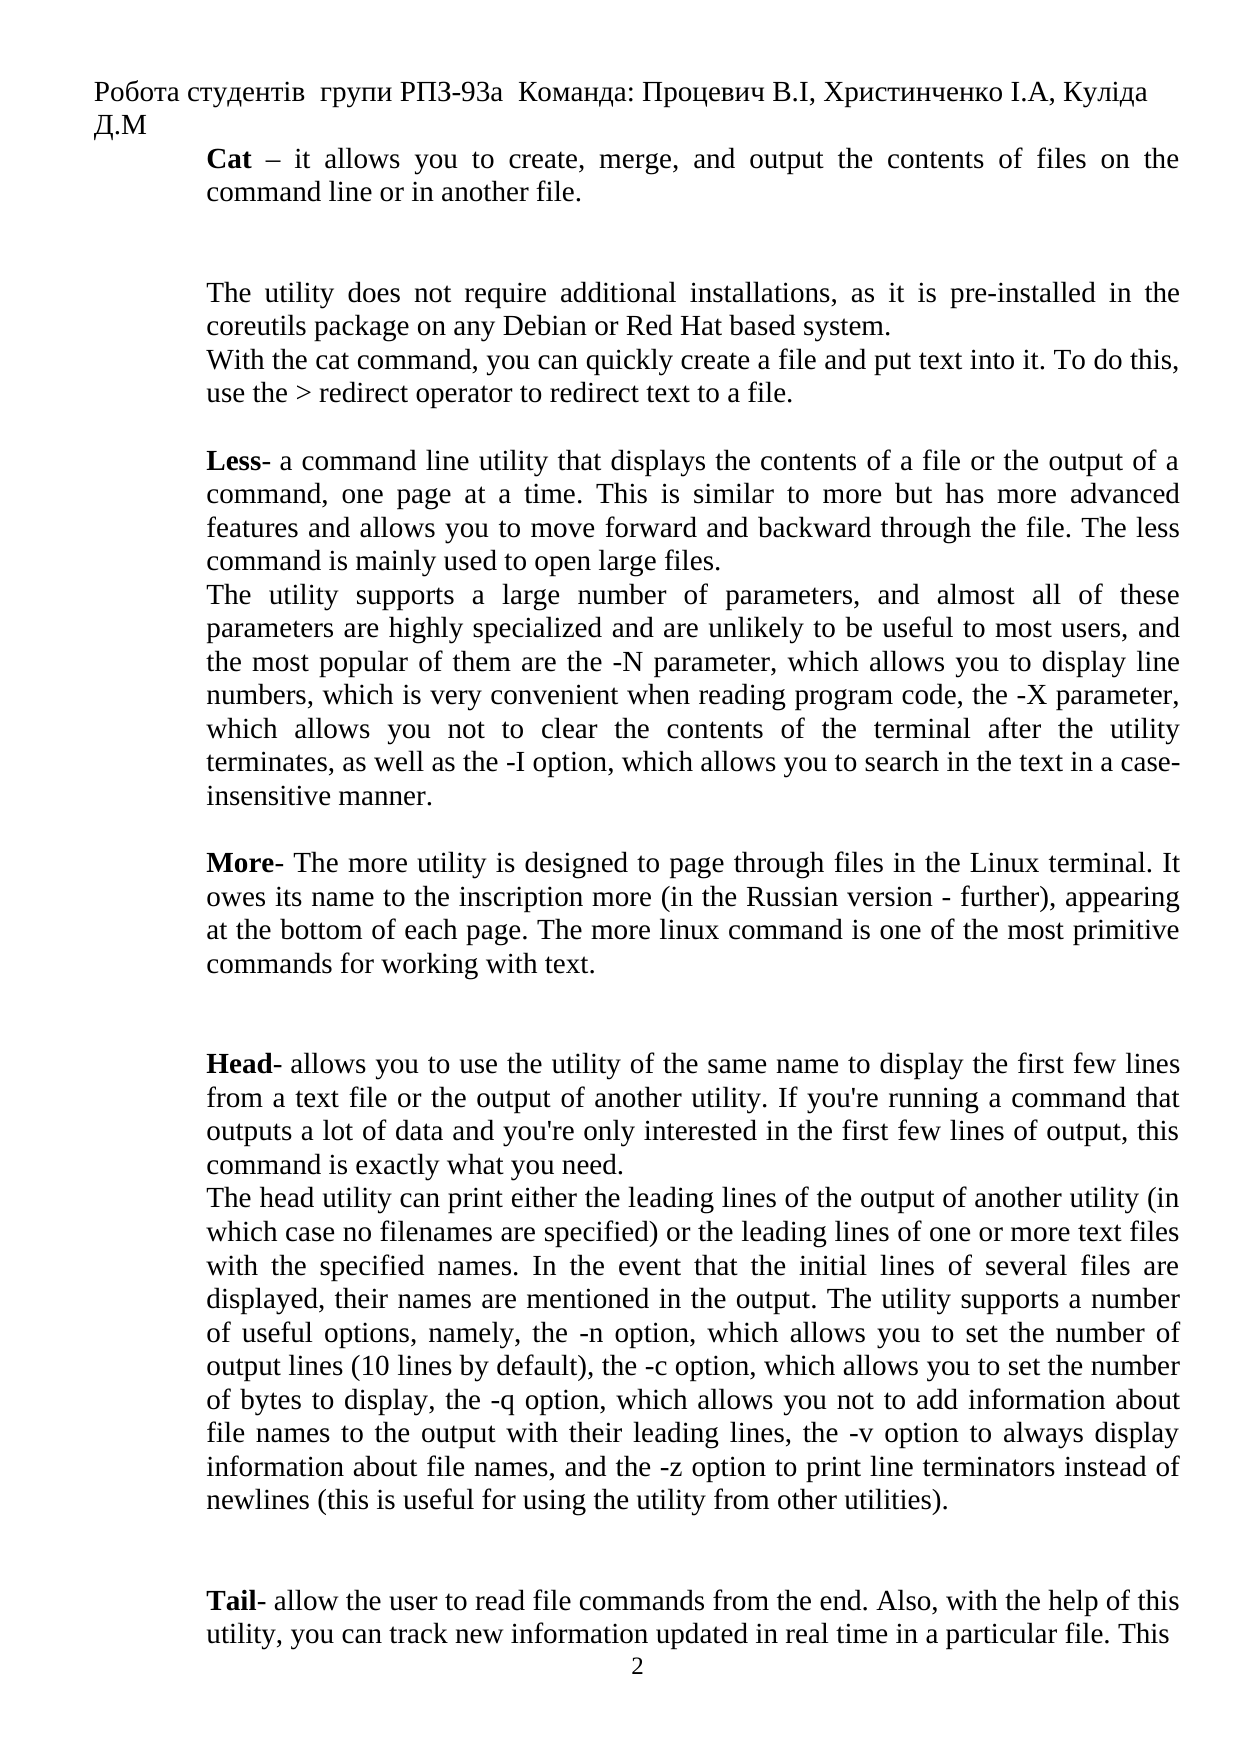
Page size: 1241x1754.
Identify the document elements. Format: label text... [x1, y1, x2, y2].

text The head utility can print either the leading lines of the output of another utility (in which case no filenames are specified) or the leading lines of one or more text files with the specified names. In the event that the initial lines of several files are displayed, their names are mentioned in the output. The utility supports a number of useful options, namely, the -n option, which allows you to set the number of output lines (10 lines by default), the -c option, which allows you to set the number of bytes to display, the -q option, which allows you not to add information about file names to the output with their leading lines, the -v option to always display information about file names, and the -z option to print line terminators instead of newlines (this is useful for using the utility from other utilities). [206, 1181, 1181, 1516]
text With the cat command, you can quickly create a file and put text into it. To do this, use the > redirect operator to redirect text to a file. [206, 342, 1181, 409]
text Less- a command line utility that displays the contents of a file or the output of a command, one page at a time. This is similar to more but has more advanced features and allows you to move forward and backward through the file. The less command is mainly used to open large files. [206, 443, 1181, 577]
text More- The more utility is designed to page through files in the Linux terminal. It owes its name to the inscription more (in the Russian version - further), appearing at the bottom of each page. The more linux command is one of the most primitive commands for working with text. [206, 845, 1181, 979]
text The utility supports a large number of parameters, and almost all of these parameters are highly specialized and are unlikely to be useful to most users, and the most popular of them are the -N parameter, which allows you to display line numbers, which is very convenient when reading program code, the -X parameter, which allows you not to clear the contents of the terminal after the utility terminates, as well as the -I option, which allows you to search in the text in a case-insensitive manner. [206, 577, 1181, 812]
text Tail- allow the user to read file commands from the end. Also, with the help of this utility, you can track new information updated in real time in a particular file. This [206, 1583, 1181, 1650]
text Cat – it allows you to create, merge, and output the contents of files on the command line or in another file. [206, 141, 1181, 208]
text Head- allows you to use the utility of the same name to display the first few lines from a text file or the output of another utility. If you're running a command that outputs a lot of data and you're only interested in the first few lines of output, this command is exactly what you need. [206, 1046, 1181, 1181]
text The utility does not require additional installations, as it is pre-installed in the coreutils package on any Debian or Red Hat based system. [206, 275, 1181, 342]
